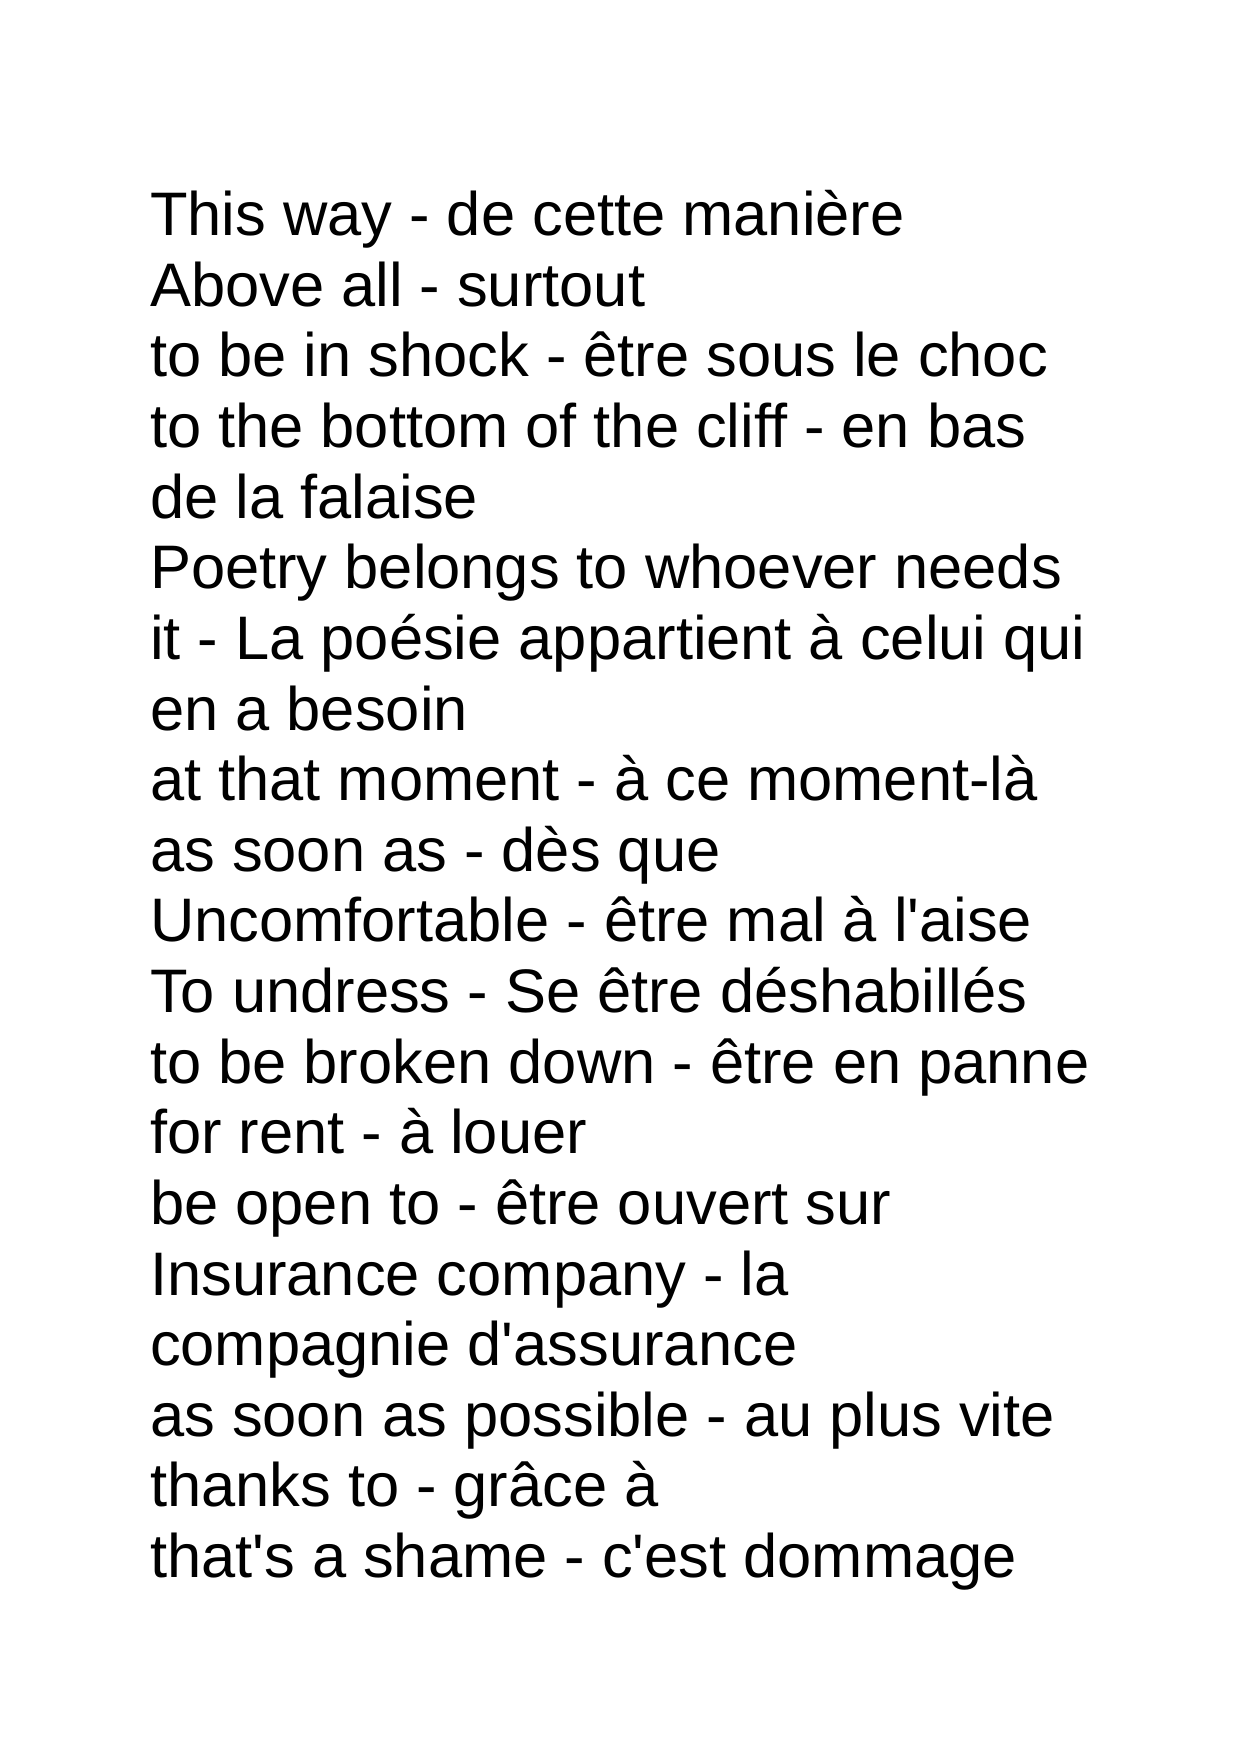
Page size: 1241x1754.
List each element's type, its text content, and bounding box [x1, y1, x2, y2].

text Above all - surtout [150, 255, 1090, 325]
text as soon as possible - au plus vite [150, 1385, 1090, 1455]
text to be in shock - être sous le choc [150, 325, 1090, 396]
text as soon as - dès que [150, 820, 1090, 890]
text for rent - à louer [150, 1102, 1090, 1173]
text at that moment - à ce moment-là [150, 749, 1090, 820]
text To undress - Se être déshabillés [150, 961, 1090, 1032]
text to be broken down - être en panne [150, 1032, 1090, 1102]
text Insurance company - la compagnie d'assurance [150, 1243, 1090, 1385]
text be open to - être ouvert sur [150, 1173, 1090, 1243]
text that's a shame - c'est dommage [150, 1526, 1090, 1597]
text thanks to - grâce à [150, 1455, 1090, 1526]
text This way - de cette manière [150, 184, 1090, 255]
text to the bottom of the cliff - en bas de la falaise [150, 396, 1090, 537]
text Uncomfortable - être mal à l'aise [150, 890, 1090, 961]
text Poetry belongs to whoever needs it - La poésie appartient à celui qui en a besoin [150, 537, 1090, 749]
